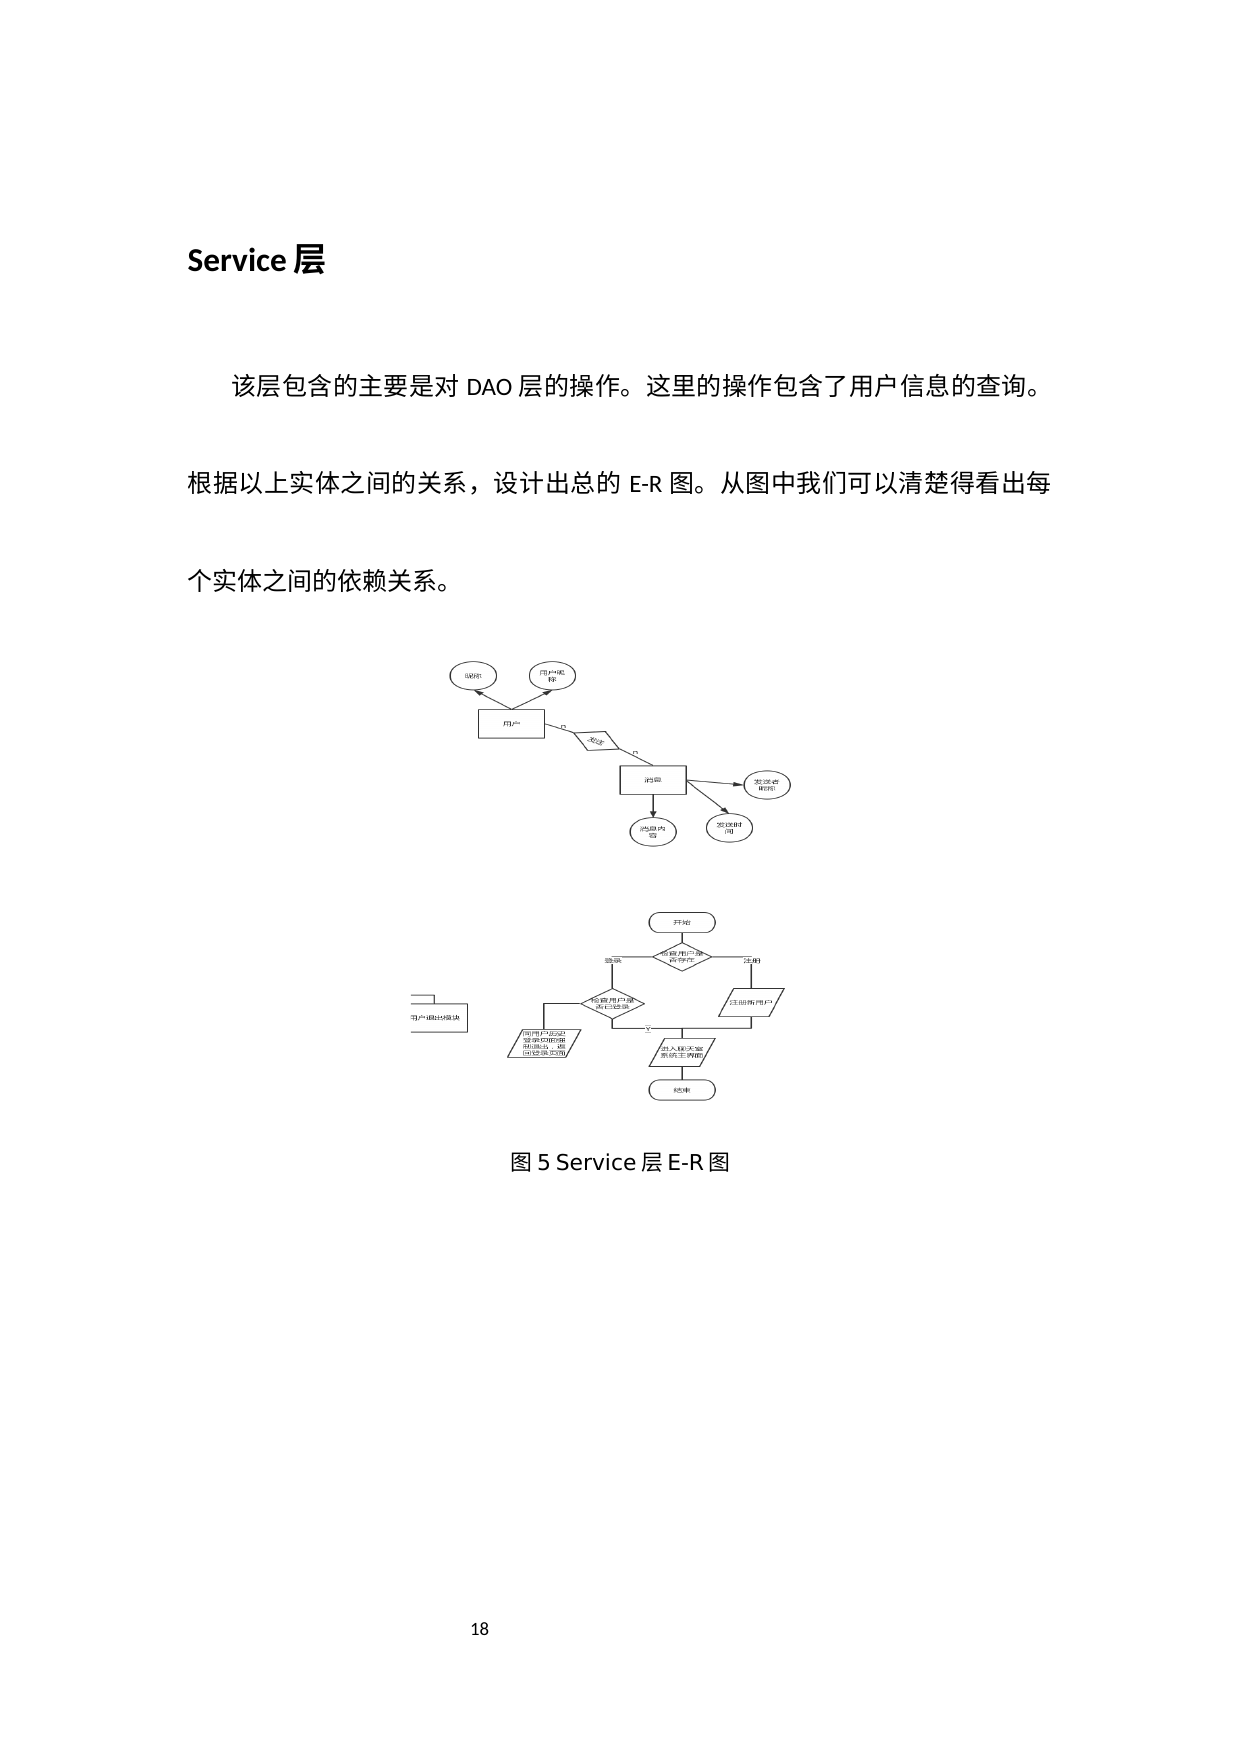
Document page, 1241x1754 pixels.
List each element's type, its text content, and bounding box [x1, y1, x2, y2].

picture [410, 642, 830, 1125]
subtitle Service层 [187, 225, 1053, 290]
text 该层包含的主要是对 DAO 层的操作。这里的操作包含了用户信息的查询。根据以上实体之间的关系，设计出总的 E-R 图。从图中我们可以清楚得看出每个实体之间的依赖关系。 [187, 352, 1053, 612]
text 图 5 Service层E-R图 [187, 1145, 1053, 1177]
